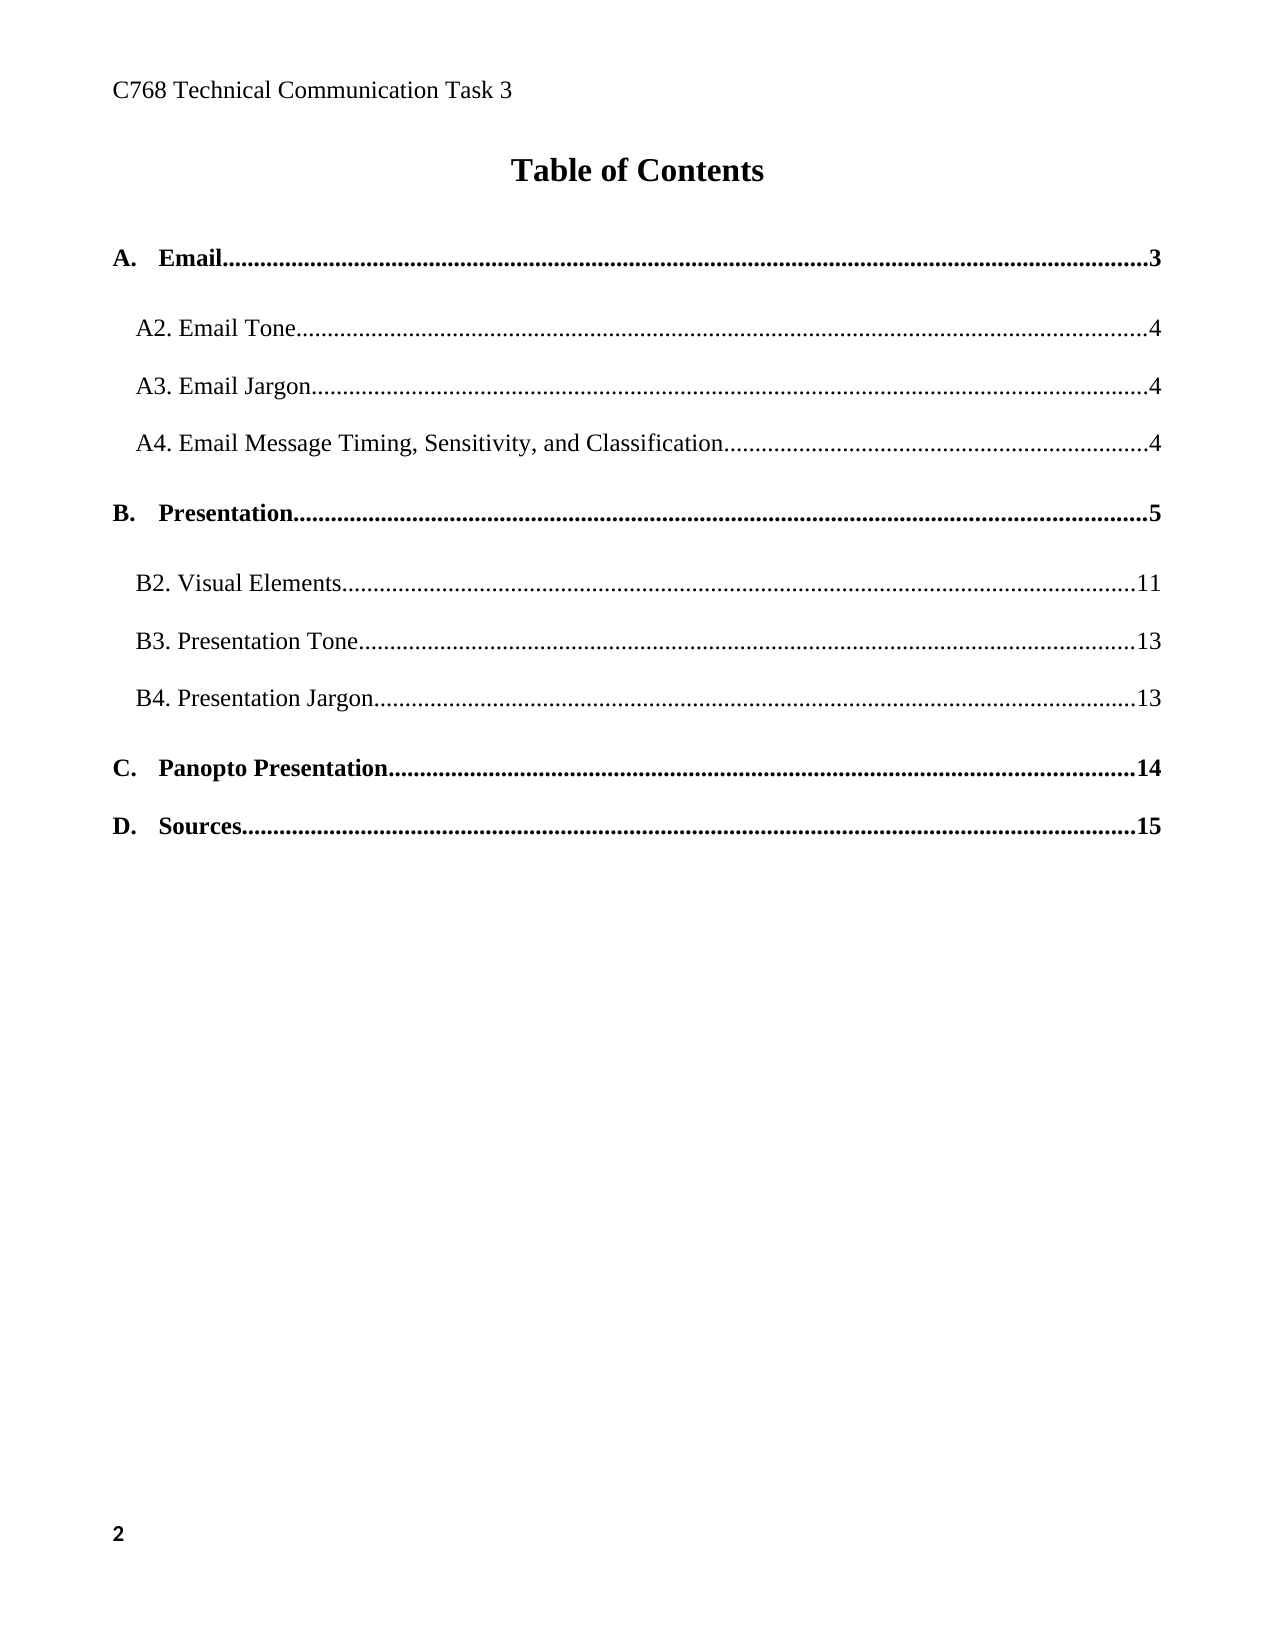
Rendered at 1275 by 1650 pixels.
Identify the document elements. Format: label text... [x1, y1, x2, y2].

text A. Email 3 [112, 243, 1162, 272]
text A2. Email Tone 4 [135, 313, 1162, 342]
text D. Sources 15 [112, 811, 1162, 839]
text B. Presentation 5 [112, 498, 1162, 527]
text C. Panopto Presentation 14 [112, 753, 1162, 782]
text Table of Contents [112, 150, 1162, 188]
text A4. Email Message Timing, Sensitivity, and Classification 4 [135, 428, 1162, 457]
text B2. Visual Elements 11 [135, 568, 1162, 597]
text B4. Presentation Jargon 13 [135, 683, 1162, 712]
text A3. Email Jargon 4 [135, 371, 1162, 399]
text B3. Presentation Tone 13 [135, 626, 1162, 654]
